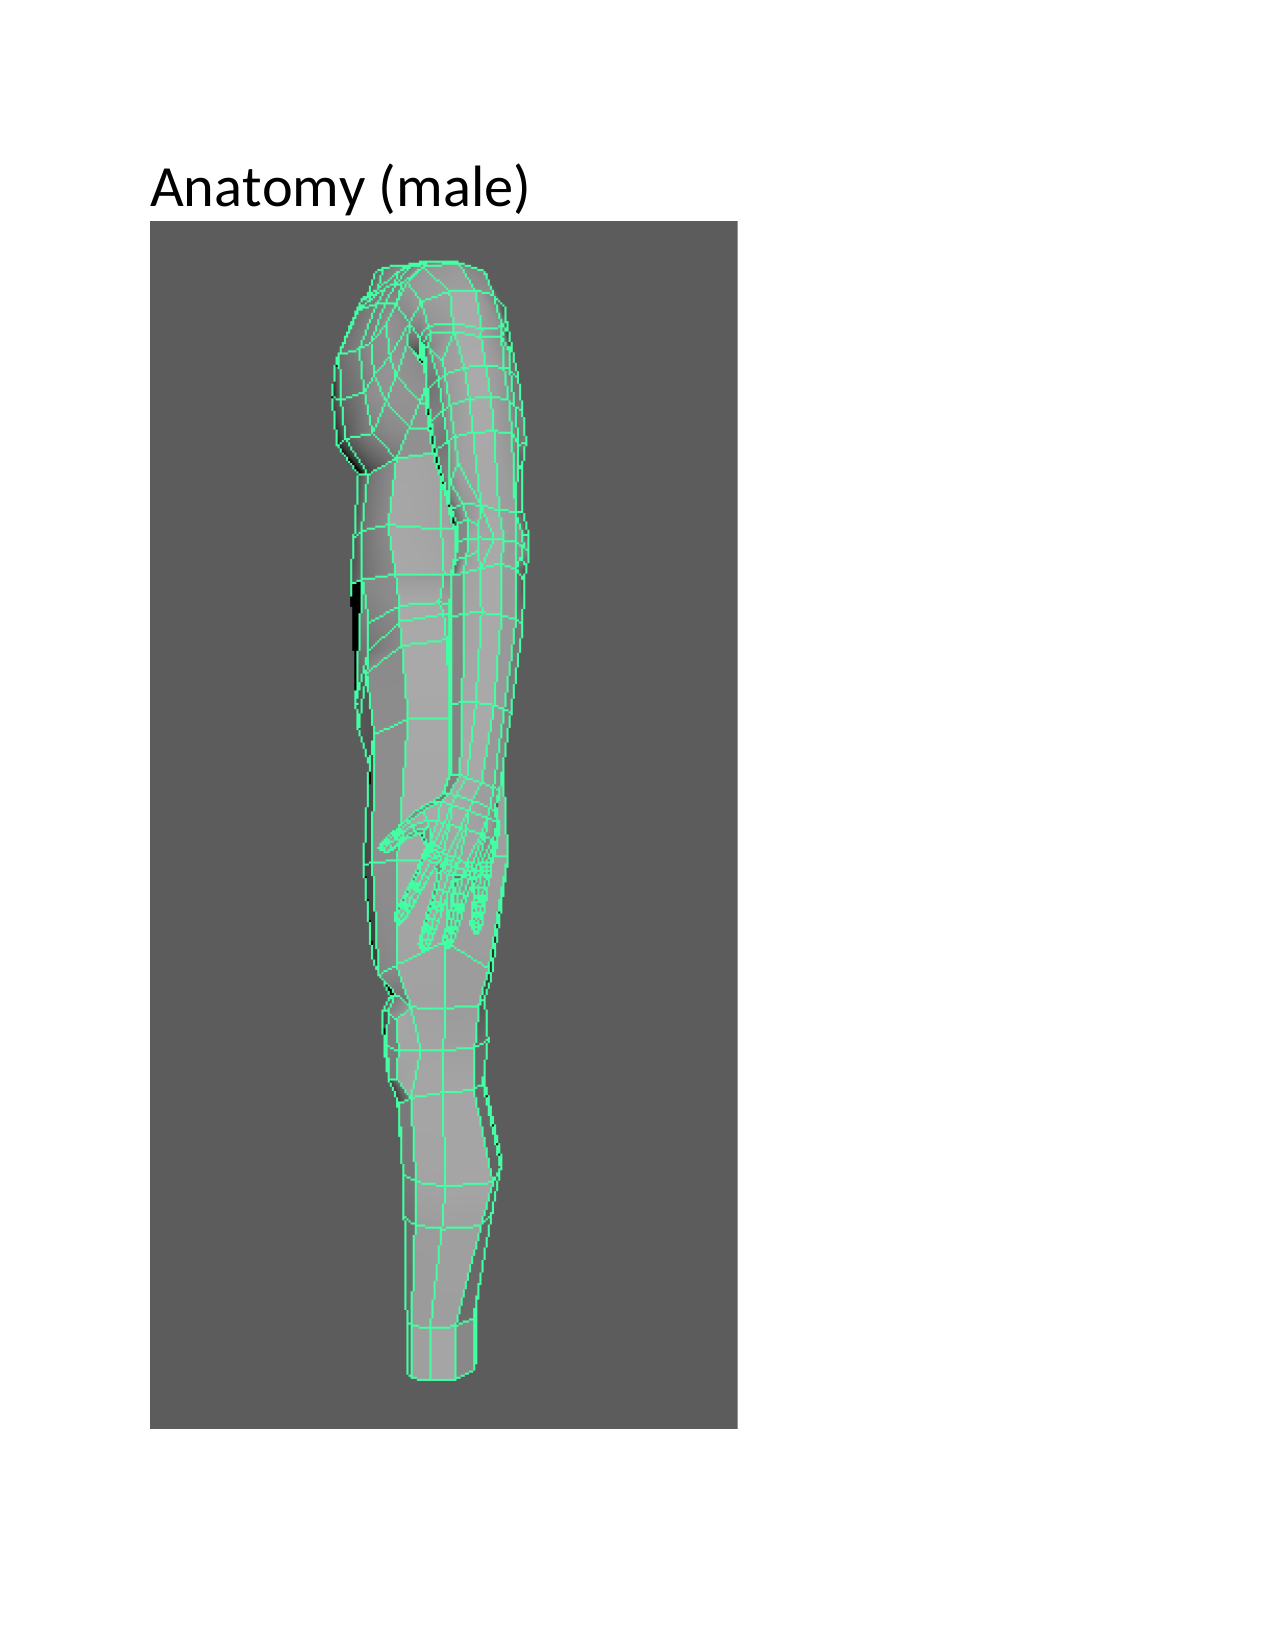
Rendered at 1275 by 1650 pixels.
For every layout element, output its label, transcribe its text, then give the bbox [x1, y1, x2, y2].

picture [150, 221, 738, 1429]
